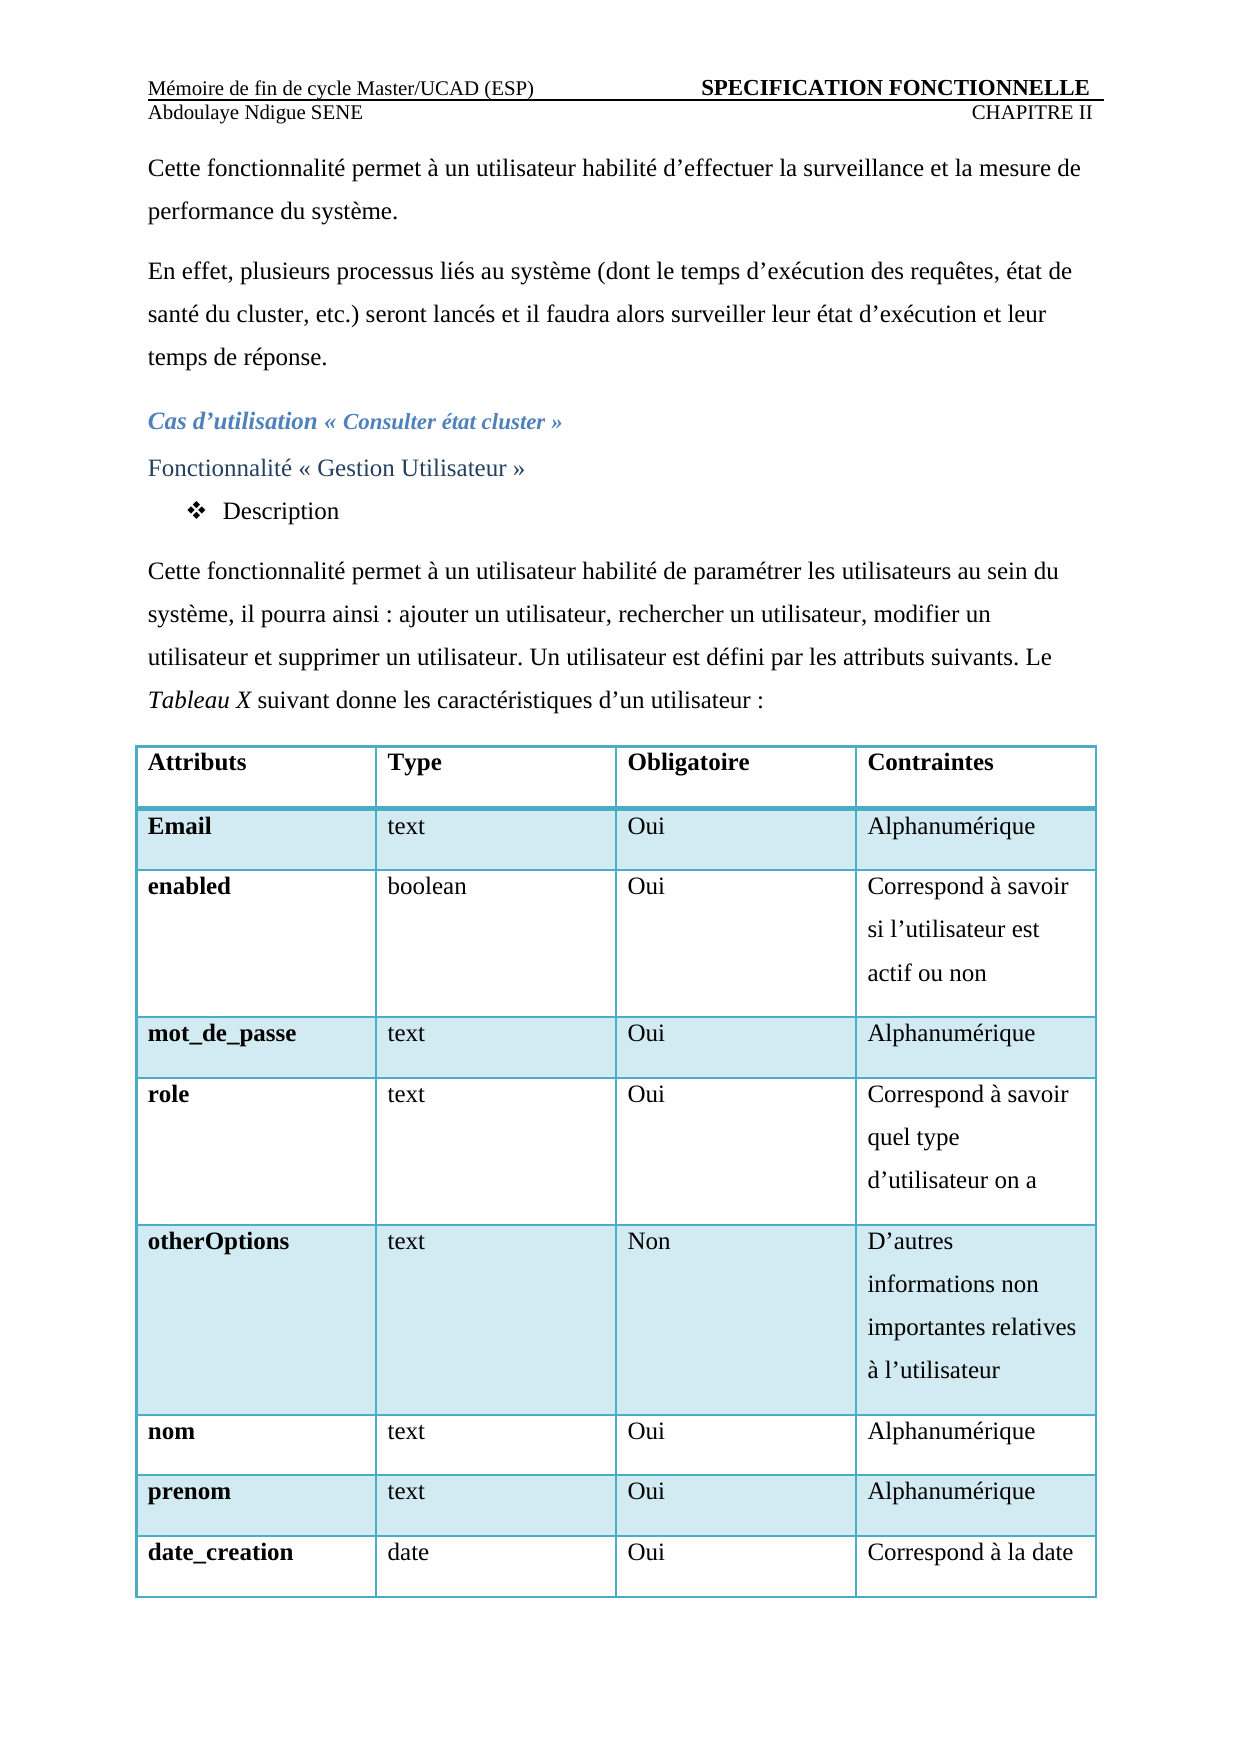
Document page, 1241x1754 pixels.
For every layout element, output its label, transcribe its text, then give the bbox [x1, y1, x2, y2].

table_cell Correspond à savoir quel type d’utilisateur on a [857, 1079, 1095, 1224]
table_cell Alphanumérique [857, 1476, 1095, 1535]
table_cell date [377, 1537, 615, 1596]
table_cell text [377, 1226, 615, 1414]
text Cette fonctionnalité permet à un utilisateur habilité d’effectuer la surveillance et la mesure de performance du système. [148, 153, 1093, 225]
table_cell mot_de_passe [138, 1018, 375, 1077]
table_header Obligatoire [617, 748, 855, 806]
table_cell text [377, 1018, 615, 1077]
table_cell Oui [617, 871, 855, 1016]
table_cell text [377, 1476, 615, 1535]
table_cell nom [138, 1416, 375, 1474]
table_header Type [377, 748, 615, 806]
table_cell Oui [617, 1537, 855, 1596]
table_cell Alphanumérique [857, 1018, 1095, 1077]
table_cell Alphanumérique [857, 811, 1095, 869]
table_cell Oui [617, 811, 855, 869]
table_cell Oui [617, 1416, 855, 1474]
text Cette fonctionnalité permet à un utilisateur habilité de paramétrer les utilisateurs au sein du système, il pourra ainsi : ajouter un utilisateur, rechercher un utilisateur, modifier un utilisateur et supprimer un utilisateur. Un utilisateur est défini par les attributs suivants. Le Tableau X suivant donne les caractéristiques d’un utilisateur : [148, 556, 1093, 714]
table_cell Alphanumérique [857, 1416, 1095, 1474]
table_header Contraintes [857, 748, 1095, 806]
table_cell prenom [138, 1476, 375, 1535]
table_cell text [377, 1079, 615, 1224]
text En effet, plusieurs processus liés au système (dont le temps d’exécution des requêtes, état de santé du cluster, etc.) seront lancés et il faudra alors surveiller leur état d’exécution et leur temps de réponse. [148, 256, 1093, 371]
list Description [185, 496, 1093, 525]
table_cell Non [617, 1226, 855, 1414]
table_cell Oui [617, 1079, 855, 1224]
table_cell Oui [617, 1018, 855, 1077]
table_cell otherOptions [138, 1226, 375, 1414]
table_cell enabled [138, 871, 375, 1016]
table_cell D’autres informations non importantes relatives à l’utilisateur [857, 1226, 1095, 1414]
table_cell boolean [377, 871, 615, 1016]
table_cell date_creation [138, 1537, 375, 1596]
table_cell Email [138, 811, 375, 869]
table_cell role [138, 1079, 375, 1224]
table_cell Correspond à savoir si l’utilisateur est actif ou non [857, 871, 1095, 1016]
table_cell Oui [617, 1476, 855, 1535]
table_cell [857, 1537, 1095, 1596]
subtitle Cas d’utilisation « Consulter état cluster » [148, 406, 1093, 435]
table_header Attributs [138, 748, 375, 806]
subtitle Fonctionnalité « Gestion Utilisateur » [148, 453, 1093, 482]
table_cell text [377, 811, 615, 869]
table_cell text [377, 1416, 615, 1474]
